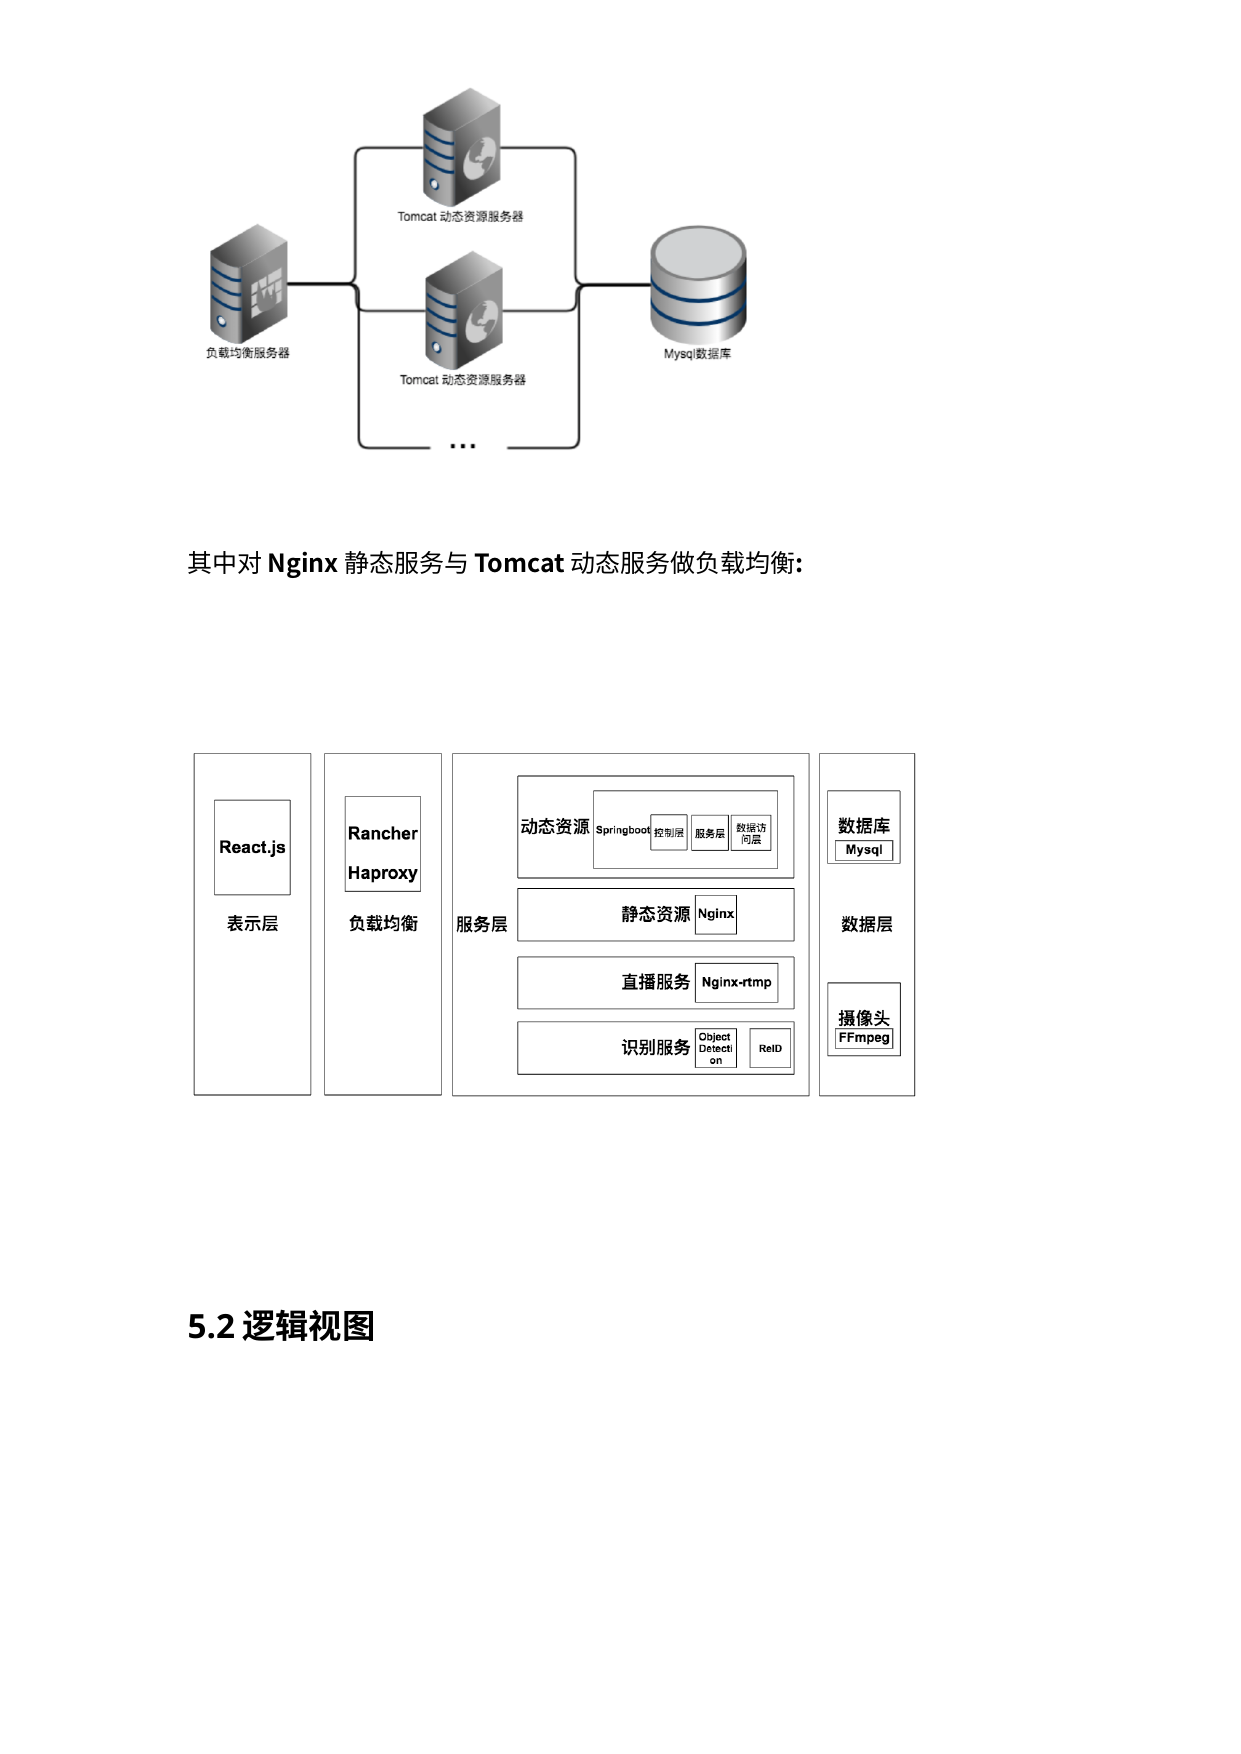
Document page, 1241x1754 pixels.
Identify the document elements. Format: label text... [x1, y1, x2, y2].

picture [186, 79, 754, 466]
subtitle 其中对Nginx静态服务与Tomcat动态服务做负载均衡: [187, 177, 1053, 580]
picture [63, 724, 929, 1110]
subtitle 5.2逻辑视图 [187, 1300, 1053, 1348]
